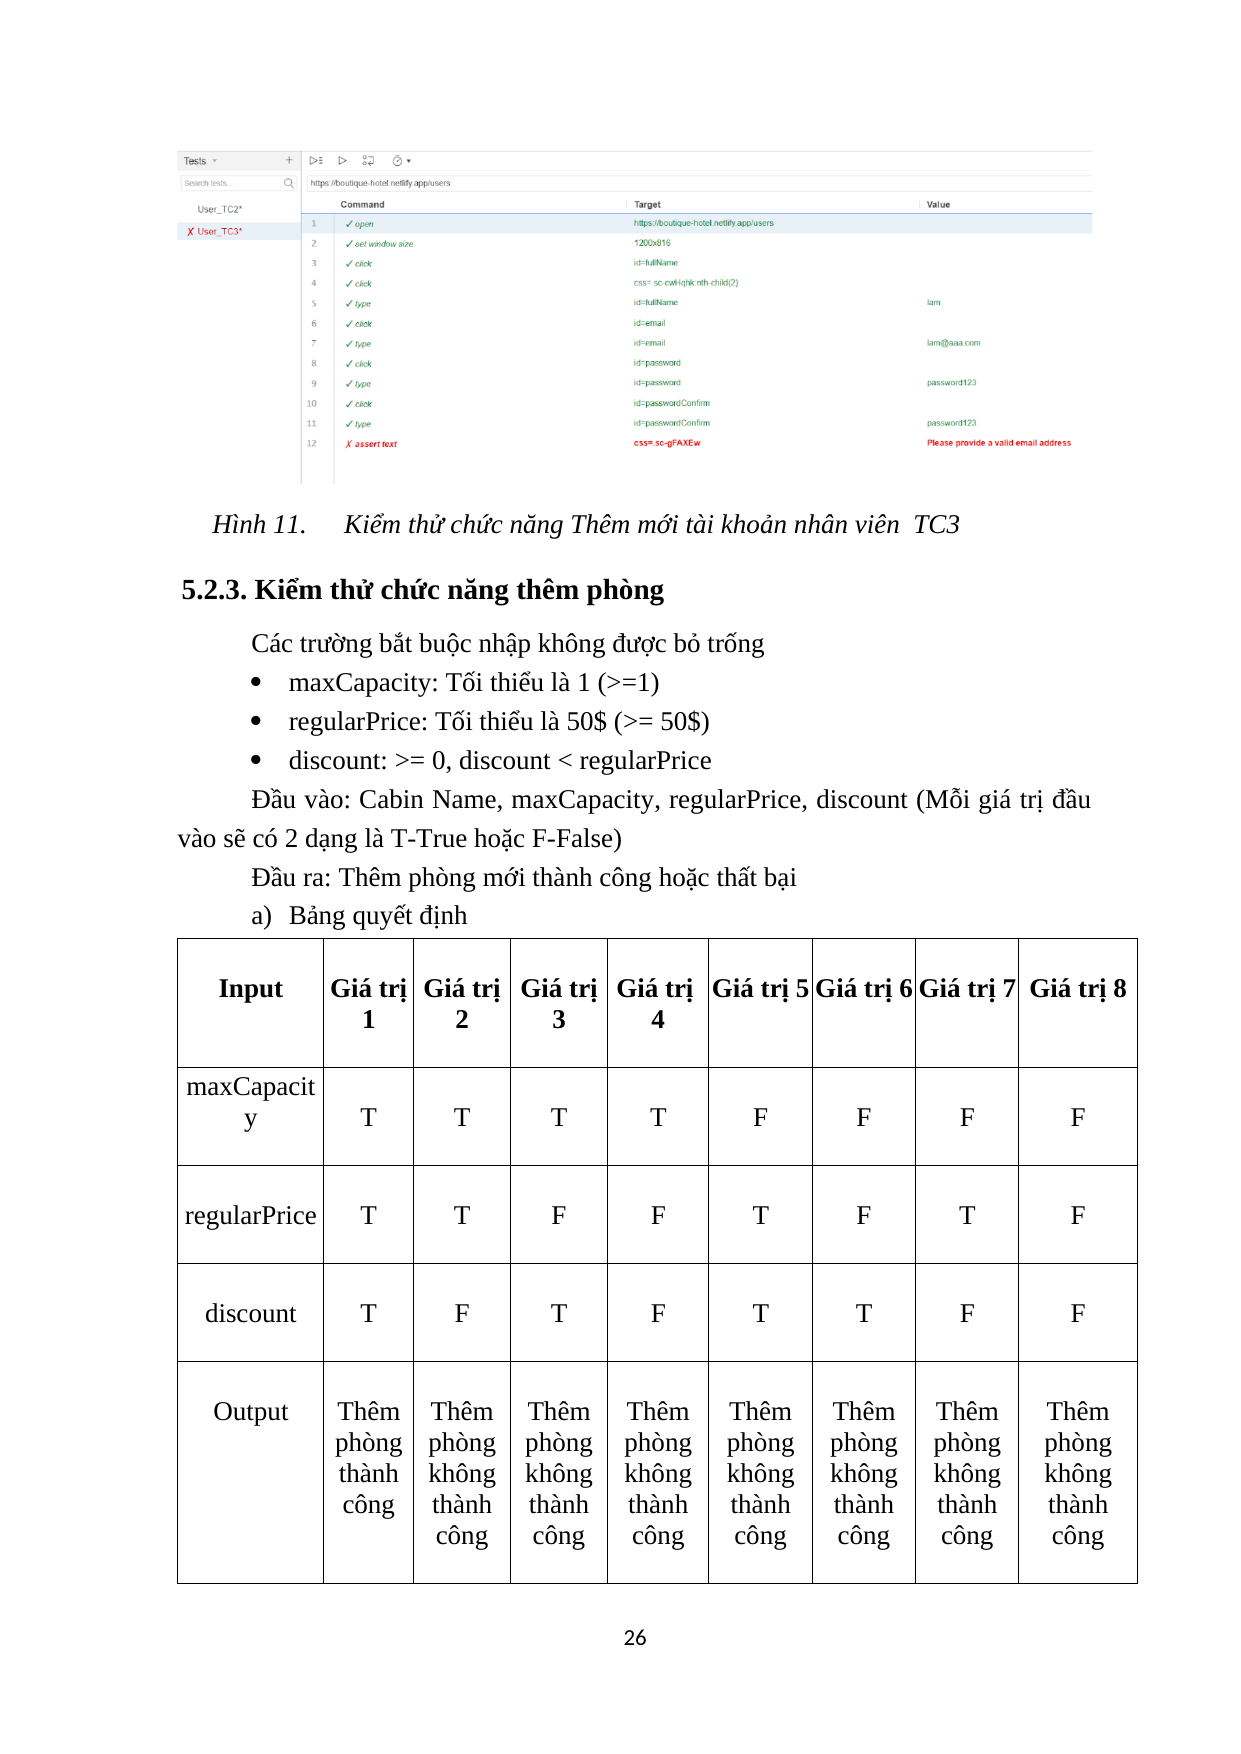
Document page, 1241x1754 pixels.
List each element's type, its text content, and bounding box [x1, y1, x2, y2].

table_cell F [813, 1068, 915, 1165]
table_header Giá trị 8 [1019, 939, 1137, 1067]
table_cell F [608, 1166, 708, 1263]
list discount: >= 0, discount < regularPrice [251, 744, 1092, 775]
text Kiểm thử chức năng Thêm mới tài khoản nhân viên TC3 [177, 509, 1092, 540]
table_cell T [414, 1068, 510, 1165]
table_cell F [813, 1166, 915, 1263]
text Kiểm thử chức năng thêm phòng [177, 572, 1092, 606]
table_cell T [324, 1068, 413, 1165]
table_cell T [324, 1264, 413, 1361]
text Các trường bắt buộc nhập không được bỏ trống [177, 627, 1092, 658]
table_cell F [608, 1264, 708, 1361]
table_cell T [916, 1166, 1018, 1263]
table_cell maxCapacity [178, 1068, 323, 1165]
table_cell Thêm phòng thành công [324, 1362, 413, 1583]
list maxCapacity: Tối thiểu là 1 (>=1) [251, 666, 1092, 697]
table_header Giá trị 2 [414, 939, 510, 1067]
table_cell F [1019, 1264, 1137, 1361]
table_cell T [709, 1264, 812, 1361]
table_cell Thêm phòng không thành công [414, 1362, 510, 1583]
table_cell T [813, 1264, 915, 1361]
table_header Giá trị 3 [511, 939, 607, 1067]
table_cell F [1019, 1068, 1137, 1165]
table_header Giá trị 5 [709, 939, 812, 1067]
table_cell T [414, 1166, 510, 1263]
text Đầu ra: Thêm phòng mới thành công hoặc thất bại [177, 861, 1092, 892]
table_cell F [414, 1264, 510, 1361]
list Bảng quyết định [251, 899, 1092, 931]
table_cell T [608, 1068, 708, 1165]
text Đầu vào: Cabin Name, maxCapacity, regularPrice, discount (Mỗi giá trị đầu vào sẽ có 2 dạng là T-True hoặc F-False) [177, 783, 1092, 853]
table_cell F [511, 1166, 607, 1263]
table_header Giá trị 6 [813, 939, 915, 1067]
table_cell discount [178, 1264, 323, 1361]
table_cell T [324, 1166, 413, 1263]
table_cell Thêm phòng không thành công [813, 1362, 915, 1583]
list regularPrice: Tối thiểu là 50$ (>= 50$) [251, 705, 1092, 736]
table_cell F [916, 1068, 1018, 1165]
table_cell Thêm phòng không thành công [709, 1362, 812, 1583]
table_header Giá trị 1 [324, 939, 413, 1067]
table_cell T [709, 1166, 812, 1263]
table_cell T [511, 1264, 607, 1361]
table_cell Output [178, 1362, 323, 1583]
table_cell regularPrice [178, 1166, 323, 1263]
table_cell F [1019, 1166, 1137, 1263]
table_cell F [916, 1264, 1018, 1361]
table_header Input [178, 939, 323, 1067]
table_header Giá trị 7 [916, 939, 1018, 1067]
table_cell Thêm phòng không thành công [511, 1362, 607, 1583]
table_header Giá trị 4 [608, 939, 708, 1067]
table_cell T [511, 1068, 607, 1165]
picture [177, 147, 1093, 484]
table_cell Thêm phòng không thành công [916, 1362, 1018, 1583]
table_cell Thêm phòng không thành công [608, 1362, 708, 1583]
table_cell F [709, 1068, 812, 1165]
table_cell Thêm phòng không thành công [1019, 1362, 1137, 1583]
